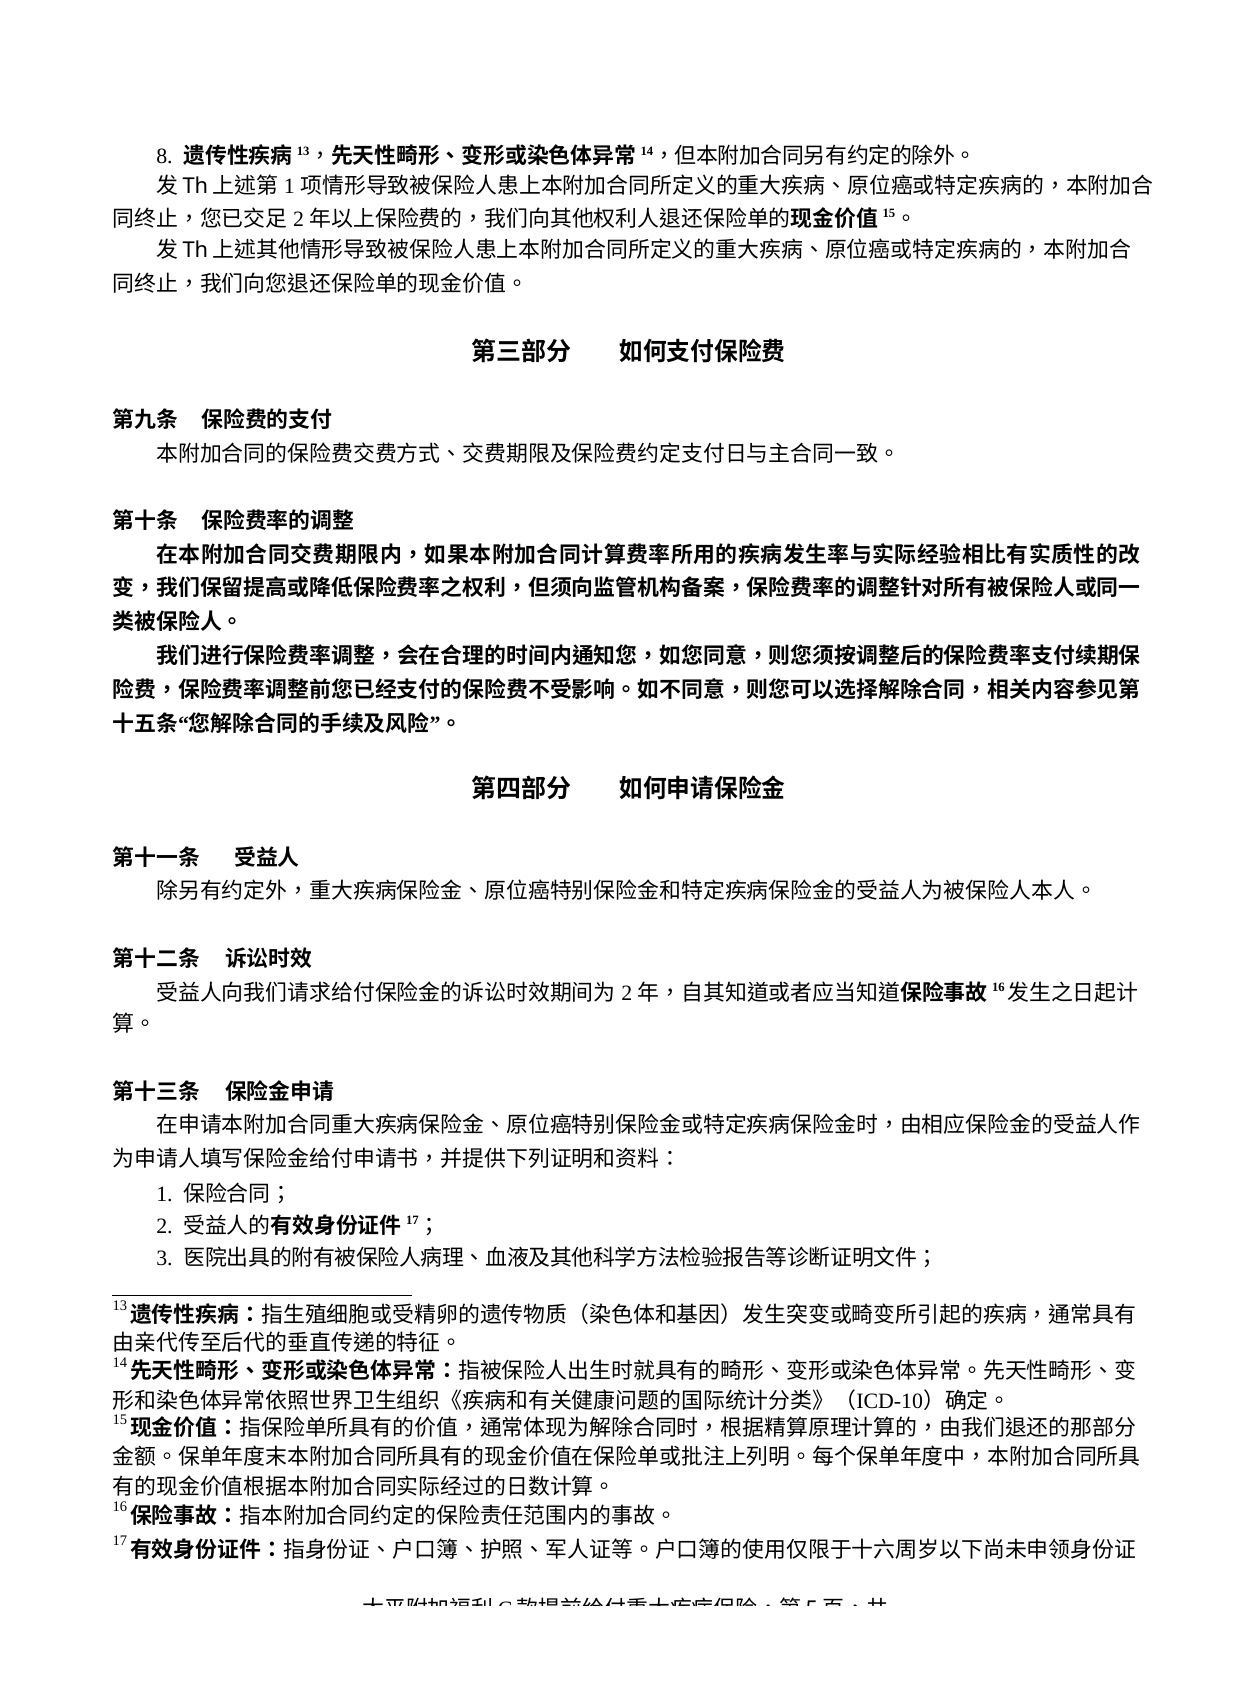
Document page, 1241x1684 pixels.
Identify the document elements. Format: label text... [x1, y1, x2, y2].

subtitle 第十条 保险费率的调整 [112, 505, 1157, 535]
text 13遗传性疾病：指生殖细胞或受精卵的遗传物质（染色体和基因）发生突变或畸变所引起的疾病，通常具有 [112, 1295, 1157, 1328]
subtitle 第四部分 如何申请保险金 [100, 771, 1157, 805]
subtitle 第十三条 保险金申请 [112, 1076, 1157, 1106]
subtitle 第十二条 诉讼时效 [112, 943, 1157, 973]
text 17有效身份证件：指身份证、户口簿、护照、军人证等。户口簿的使用仅限于十六周岁以下尚未申领身份证 [112, 1531, 1157, 1563]
text 金额。保单年度末本附加合同所具有的现金价值在保险单或批注上列明。每个保单年度中，本附加合同所具有的现金价值根据本附加合同实际经过的日数计算。 [112, 1441, 1142, 1501]
text 我们进行保险费率调整，会在合理的时间内通知您，如您同意，则您须按调整后的保险费率支付续期保险费，保险费率调整前您已经支付的保险费不受影响。如不同意，则您可以选择解除合同，相关内容参见第十五条“您解除合同的手续及风险”。 [112, 640, 1145, 737]
list 医院出具的附有被保险人病理、血液及其他科学方法检验报告等诊断证明文件； [156, 1242, 1157, 1271]
text 同终止，您已交足 2 年以上保险费的，我们向其他权利人退还保险单的现金价值15。 [112, 202, 1157, 232]
list 保险合同； [156, 1178, 1157, 1207]
text 形和染色体异常依照世界卫生组织《疾病和有关健康问题的国际统计分类》（ICD-10）确定。 [112, 1385, 1157, 1414]
subtitle 第十一条 受益人 [112, 842, 1157, 871]
text 发Th上述第 1 项情形导致被保险人患上本附加合同所定义的重大疾病、原位癌或特定疾病的，本附加合 [156, 171, 1157, 200]
list 受益人的有效身份证件17； [156, 1209, 1157, 1239]
text 在本附加合同交费期限内，如果本附加合同计算费率所用的疾病发生率与实际经验相比有实质性的改变，我们保留提高或降低保险费率之权利，但须向监管机构备案，保险费率的调整针对所有被保险人或同一类被保险人。 [112, 539, 1145, 636]
text 除另有约定外，重大疾病保险金、原位癌特别保险金和特定疾病保险金的受益人为被保险人本人。 [156, 875, 1157, 905]
text 发Th上述其他情形导致被保险人患上本附加合同所定义的重大疾病、原位癌或特定疾病的，本附加合同终止，我们向您退还保险单的现金价值。 [112, 234, 1144, 298]
text 16保险事故：指本附加合同约定的保险责任范围内的事故。 [112, 1501, 1157, 1529]
text 本附加合同的保险费交费方式、交费期限及保险费约定支付日与主合同一致。 [156, 438, 1157, 467]
subtitle 第九条 保险费的支付 [112, 404, 1157, 434]
text 15现金价值：指保险单所具有的价值，通常体现为解除合同时，根据精算原理计算的，由我们退还的那部分 [112, 1414, 1157, 1441]
list 遗传性疾病13，先天性畸形、变形或染色体异常14，但本附加合同另有约定的除外。 [156, 140, 1157, 170]
subtitle 第三部分 如何支付保险费 [100, 333, 1157, 367]
text 受益人向我们请求给付保险金的诉讼时效期间为 2 年，自其知道或者应当知道保险事故16发生之日起计算。 [112, 976, 1145, 1038]
text 由亲代传至后代的垂直传递的特征。 [112, 1328, 1157, 1356]
text 在申请本附加合同重大疾病保险金、原位癌特别保险金或特定疾病保险金时，由相应保险金的受益人作为申请人填写保险金给付申请书，并提供下列证明和资料： [112, 1109, 1144, 1173]
text 14先天性畸形、变形或染色体异常：指被保险人出生时就具有的畸形、变形或染色体异常。先天性畸形、变 [112, 1356, 1157, 1385]
